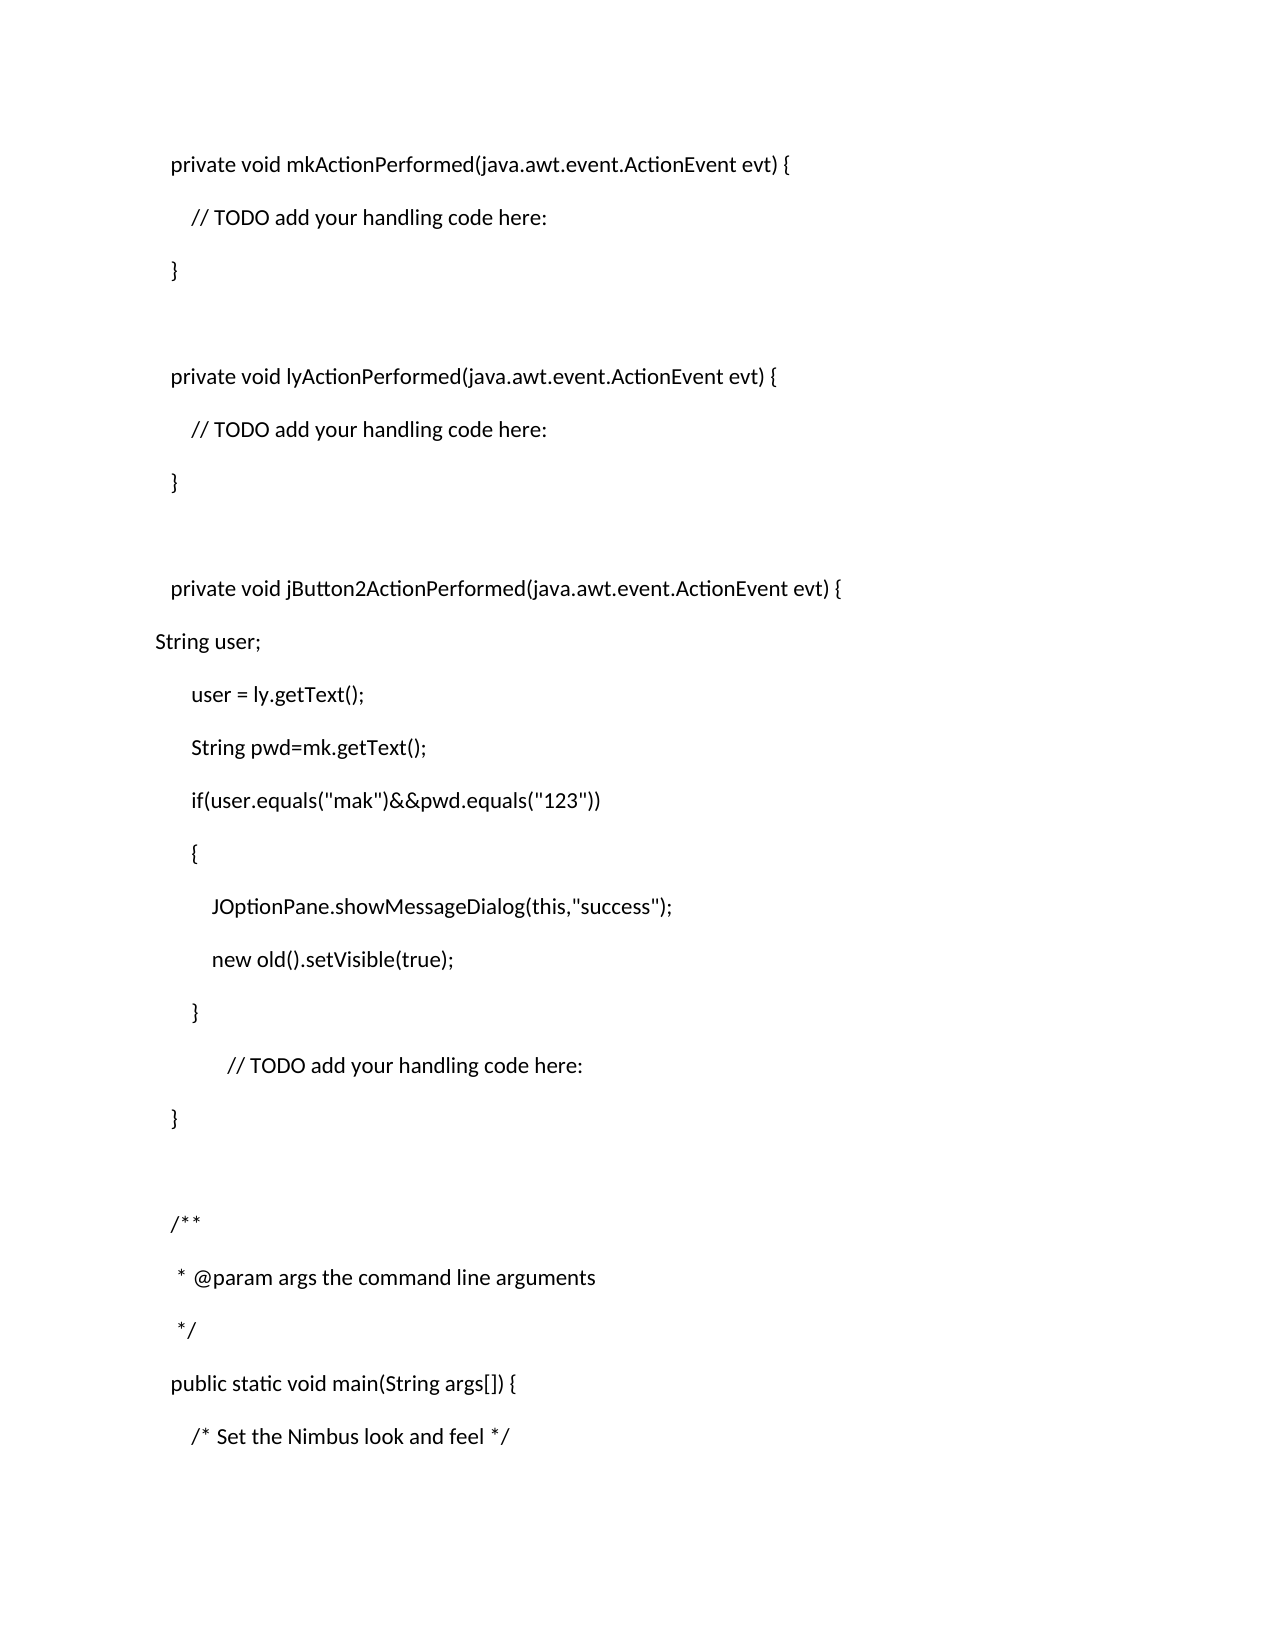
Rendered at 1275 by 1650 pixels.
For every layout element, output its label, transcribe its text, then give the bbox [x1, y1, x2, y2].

text /** [150, 1210, 1125, 1238]
text private void jButton2ActionPerformed(java.awt.event.ActionEvent evt) { [150, 574, 1125, 602]
text } [150, 1104, 1125, 1132]
text // TODO add your handling code here: [150, 415, 1125, 443]
text user = ly.getText(); [150, 680, 1125, 708]
text // TODO add your handling code here: [150, 203, 1125, 231]
text * @param args the command line arguments [150, 1263, 1125, 1291]
text if(user.equals("mak")&&pwd.equals("123")) [150, 786, 1125, 814]
text String pwd=mk.getText(); [150, 733, 1125, 761]
text { [150, 839, 1125, 867]
text public static void main(String args[]) { [150, 1369, 1125, 1397]
text new old().setVisible(true); [150, 945, 1125, 973]
text // TODO add your handling code here: [150, 1051, 1125, 1079]
text private void lyActionPerformed(java.awt.event.ActionEvent evt) { [150, 362, 1125, 390]
text private void mkActionPerformed(java.awt.event.ActionEvent evt) { [150, 150, 1125, 178]
text /* Set the Nimbus look and feel */ [150, 1422, 1125, 1451]
text } [150, 256, 1125, 284]
text } [150, 998, 1125, 1026]
text */ [150, 1316, 1125, 1344]
text String user; [150, 627, 1125, 655]
text } [150, 468, 1125, 496]
text JOptionPane.showMessageDialog(this,"success"); [150, 892, 1125, 920]
